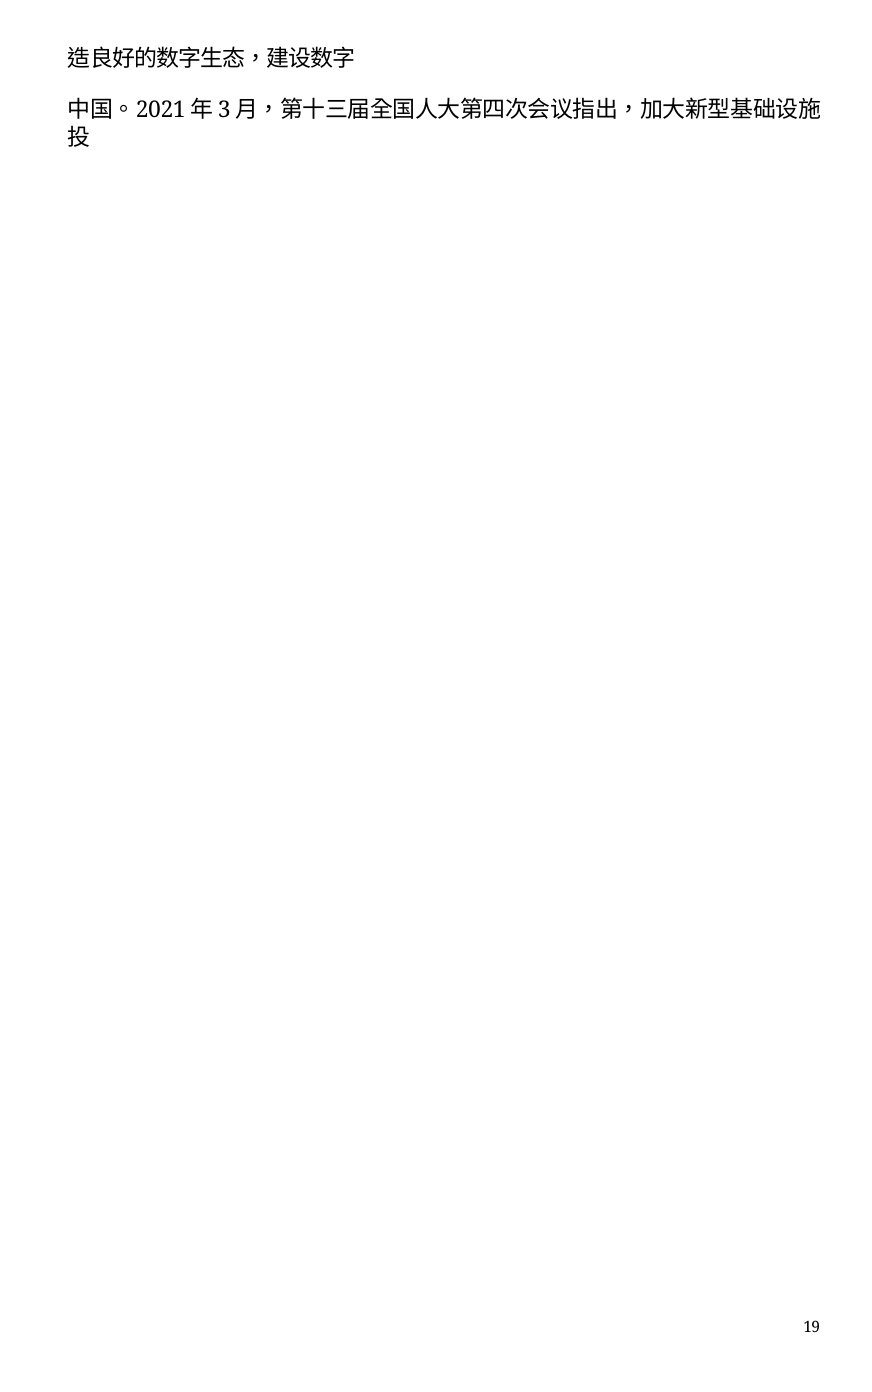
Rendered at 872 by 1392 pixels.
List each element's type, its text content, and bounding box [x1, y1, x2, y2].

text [68, 42, 830, 73]
text 中国。2021年3月，第十三届全国人大第四次会议指出，加大新型基础设施投 [68, 95, 830, 152]
